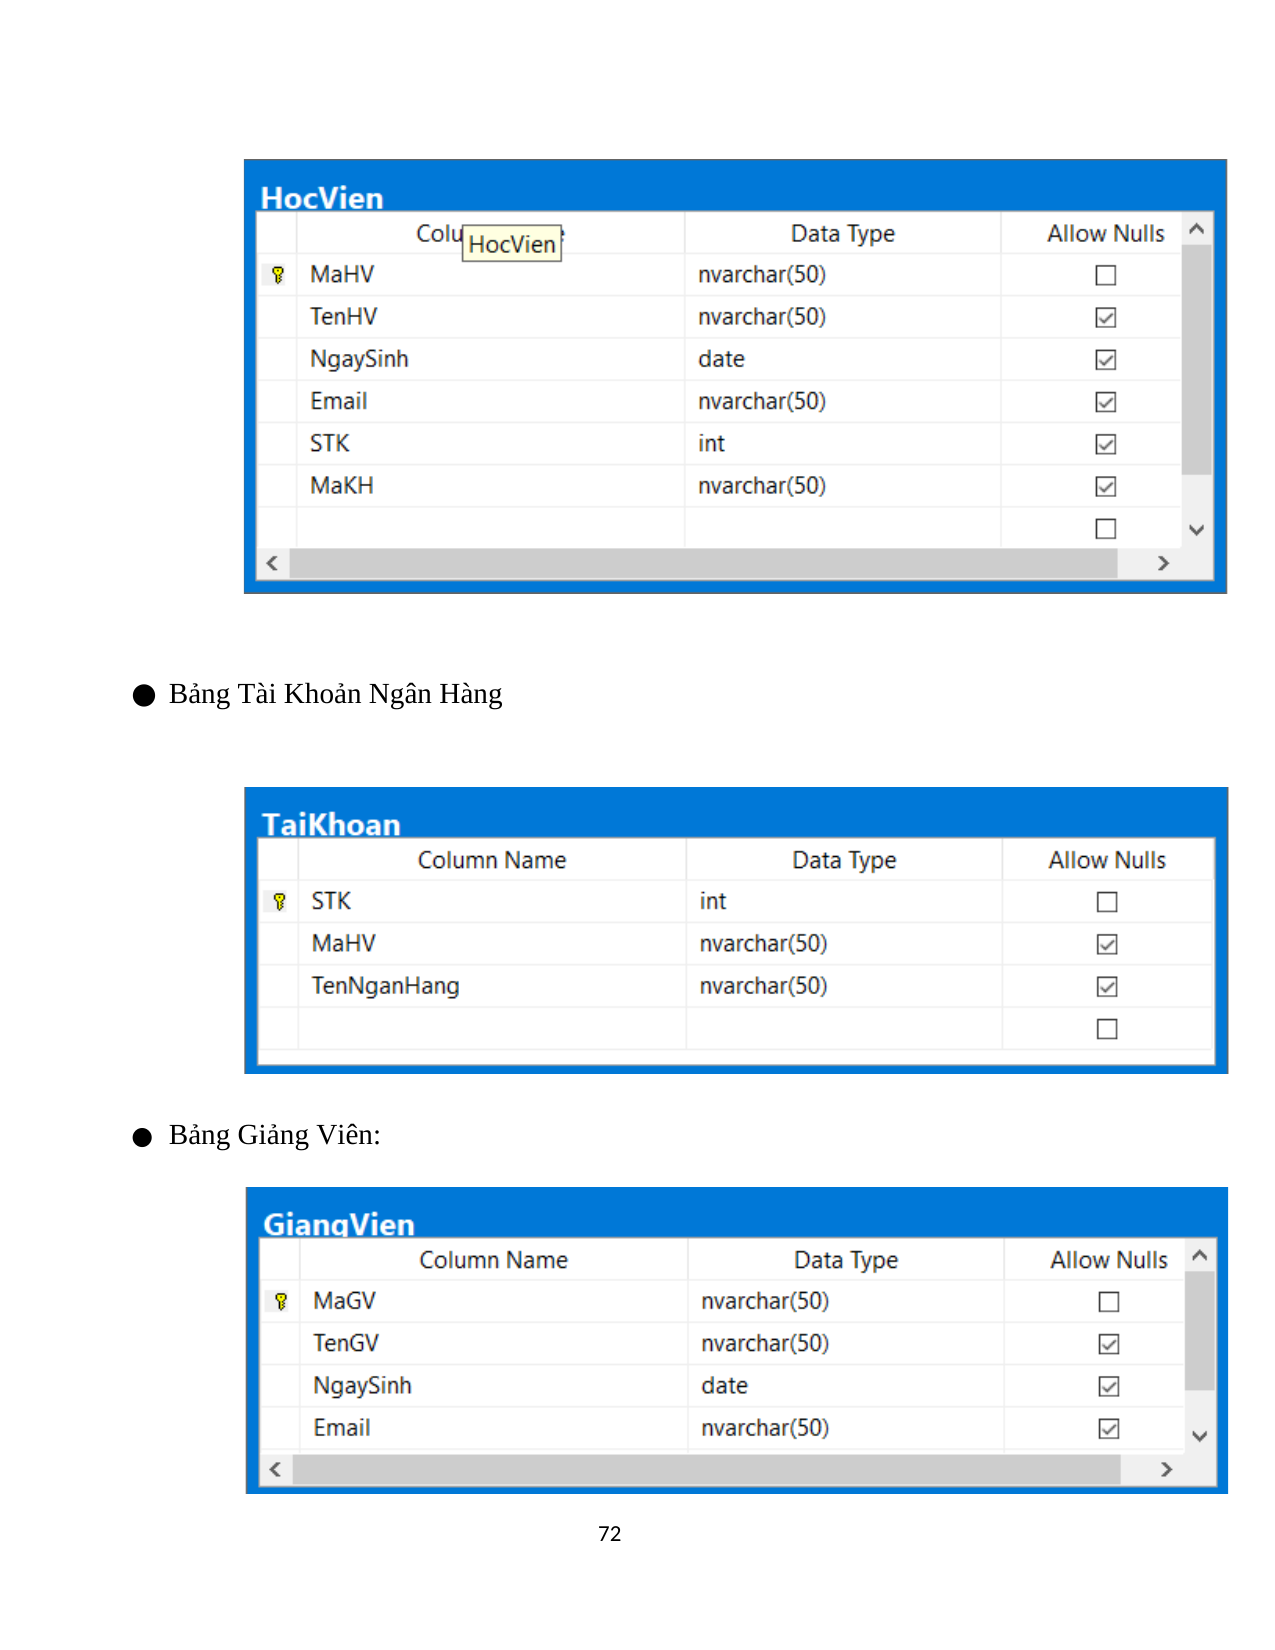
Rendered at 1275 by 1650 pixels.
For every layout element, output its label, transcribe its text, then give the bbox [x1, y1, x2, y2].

list Bảng Giảng Viên: [131, 1107, 1125, 1158]
list Bảng Tài Khoản Ngân Hàng [131, 661, 1125, 721]
picture [243, 159, 1229, 594]
picture [243, 1187, 1229, 1494]
picture [243, 787, 1235, 1074]
